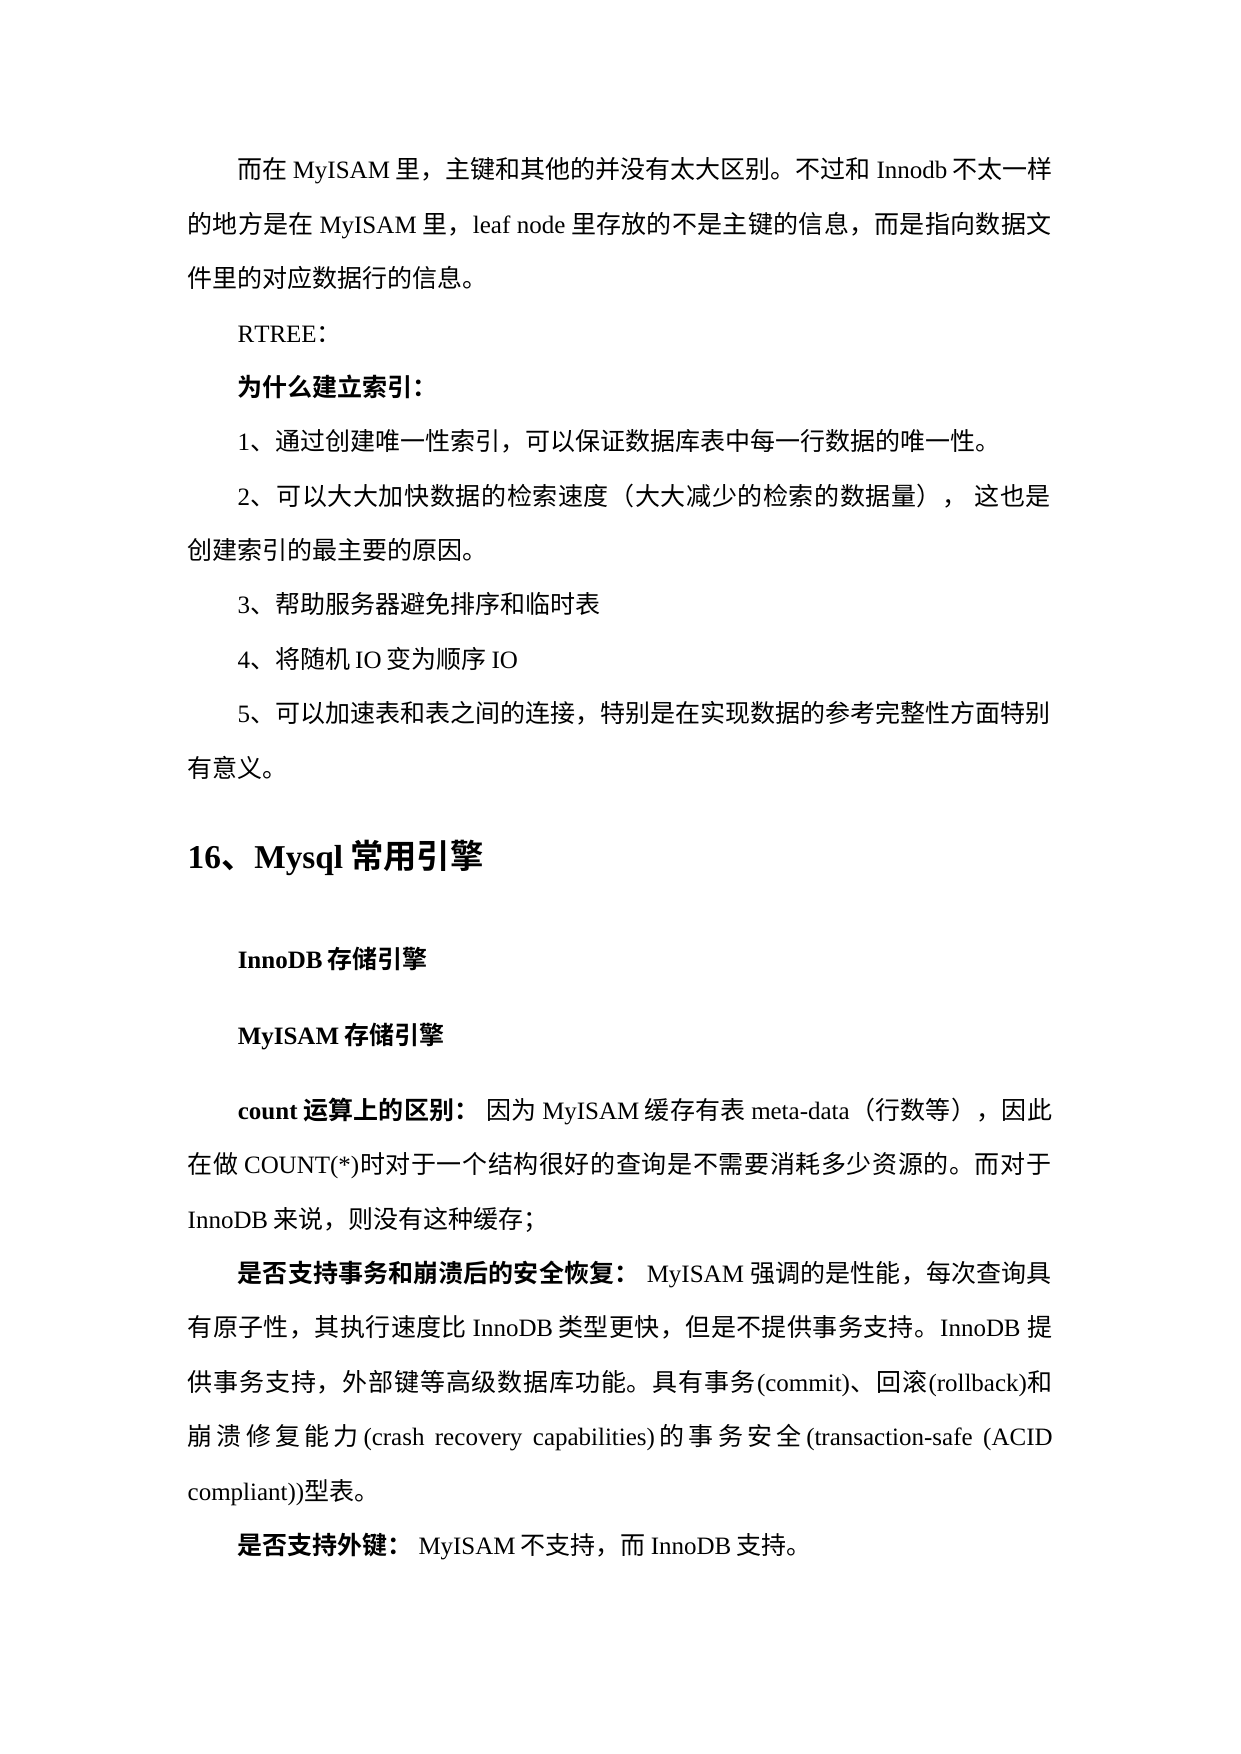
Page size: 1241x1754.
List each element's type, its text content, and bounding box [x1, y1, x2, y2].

text 5、可以加速表和表之间的连接，特别是在实现数据的参考完整性方面特别有意义。 [187, 694, 1053, 784]
text 是否支持外键： MyISAM不支持，而InnoDB支持。 [187, 1525, 1053, 1562]
text 3、帮助服务器避免排序和临时表 [187, 585, 1053, 621]
text count运算上的区别： 因为MyISAM缓存有表meta-data（行数等），因此在做COUNT(*)时对于一个结构很好的查询是不需要消耗多少资源的。而对于InnoDB来说，则没有这种缓存； [187, 1090, 1053, 1235]
text 2、可以大大加快数据的检索速度（大大减少的检索的数据量）， 这也是创建索引的最主要的原因。 [187, 476, 1053, 567]
text InnoDB存储引擎 [187, 940, 1053, 976]
subtitle 16、Mysql常用引擎 [187, 829, 1053, 878]
text 而在MyISAM里，主键和其他的并没有太大区别。不过和Innodb不太一样的地方是在MyISAM里，leaf node里存放的不是主键的信息，而是指向数据文件里的对应数据行的信息。 [187, 150, 1053, 295]
text MyISAM存储引擎 [187, 1015, 1053, 1051]
text 为什么建立索引： [187, 367, 1053, 404]
text RTREE： [187, 313, 1053, 349]
text 4、将随机IO变为顺序IO [187, 639, 1053, 676]
text 是否支持事务和崩溃后的安全恢复： MyISAM 强调的是性能，每次查询具有原子性，其执行速度比InnoDB类型更快，但是不提供事务支持。InnoDB 提供事务支持，外部键等高级数据库功能。具有事务(commit)、回滚(rollback)和崩溃修复能力(crash recovery capabilities)的事务安全(transaction-safe (ACID compliant))型表。 [187, 1253, 1053, 1507]
text 1、通过创建唯一性索引，可以保证数据库表中每一行数据的唯一性。 [187, 422, 1053, 458]
